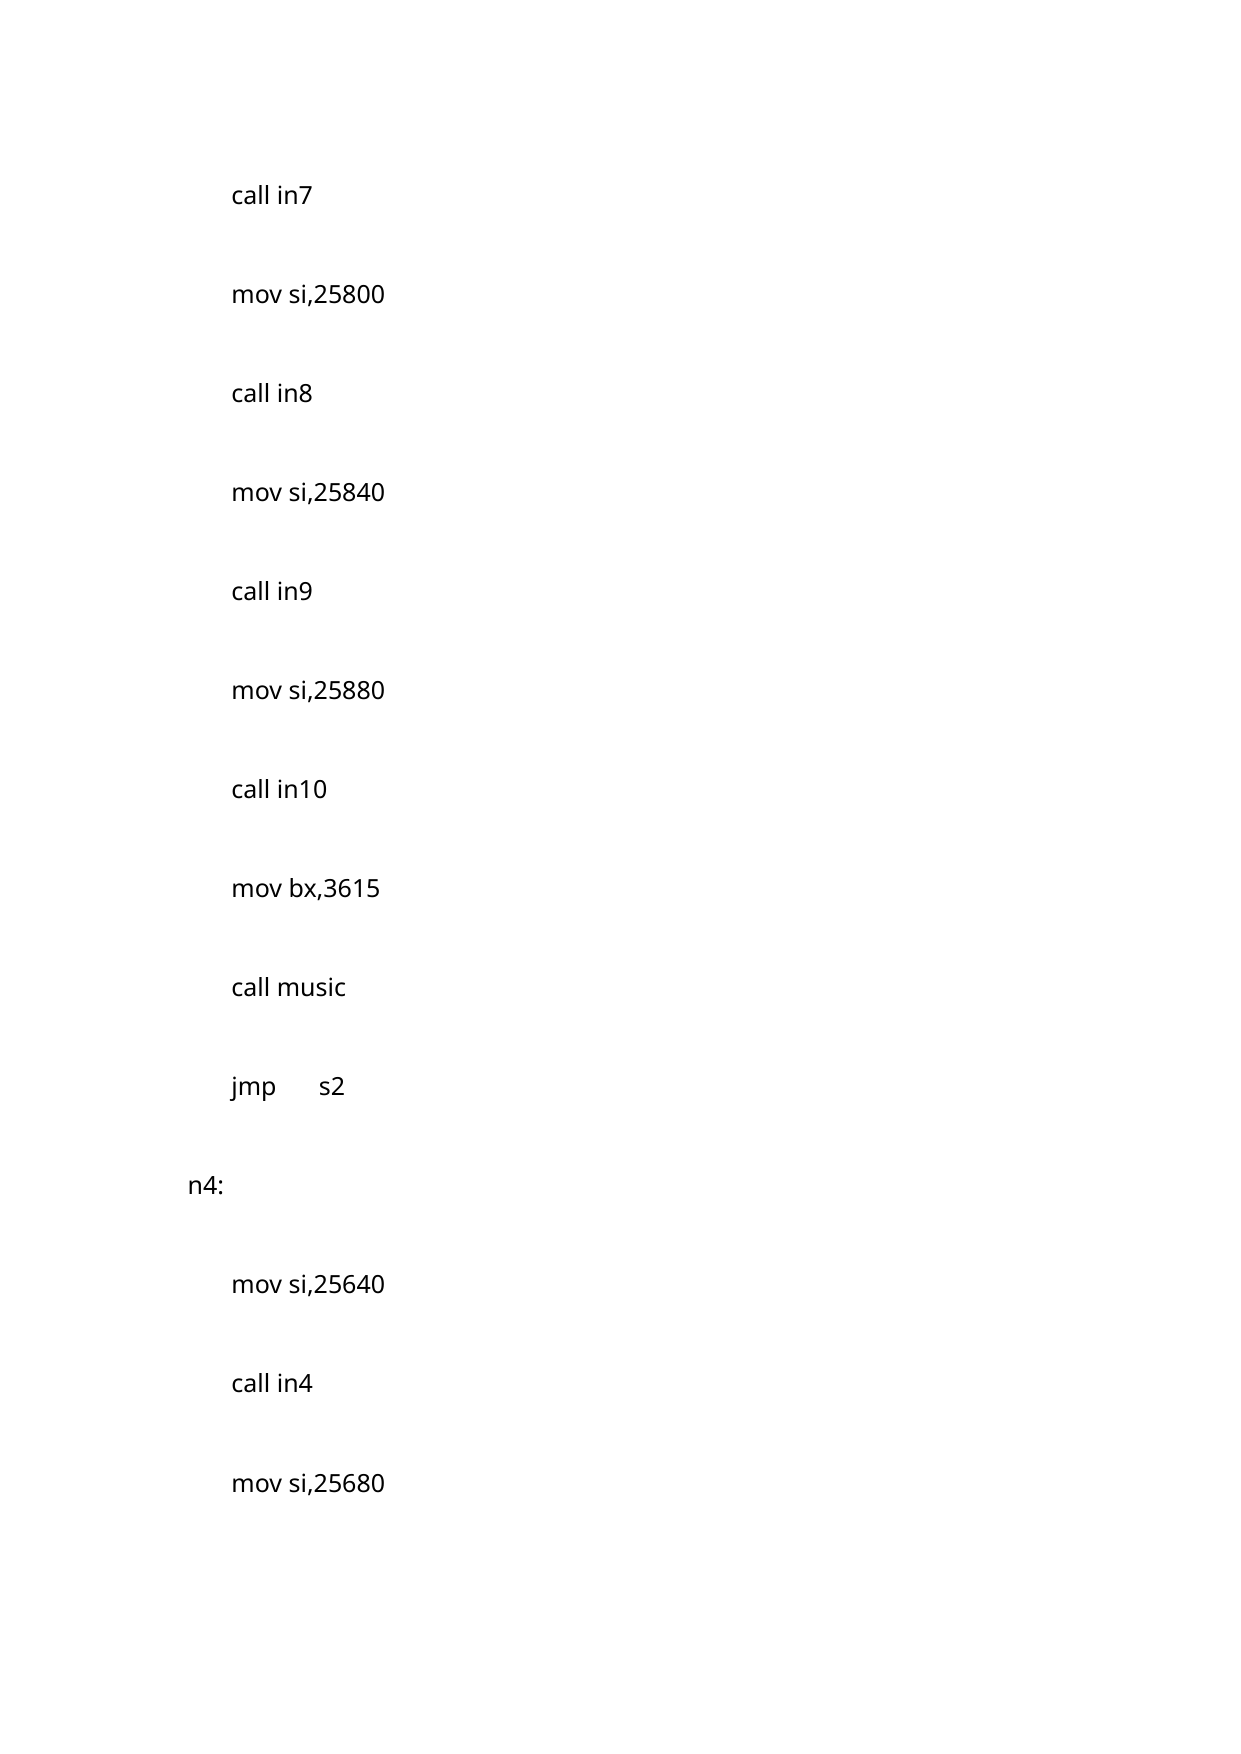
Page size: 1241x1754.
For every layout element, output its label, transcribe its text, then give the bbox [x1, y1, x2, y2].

text call in4 [187, 1351, 1053, 1416]
text mov si,25680 [187, 1450, 1053, 1515]
text mov si,25880 [187, 657, 1053, 722]
text call in9 [187, 558, 1053, 623]
text mov bx,3615 [187, 855, 1053, 920]
text call music [187, 954, 1053, 1019]
text mov si,25800 [187, 261, 1053, 326]
text n4: [187, 1153, 1053, 1218]
text call in8 [187, 360, 1053, 425]
text jmp s2 [187, 1053, 1053, 1118]
text call in10 [187, 756, 1053, 821]
text mov si,25840 [187, 459, 1053, 524]
text call in7 [187, 162, 1053, 227]
text mov si,25640 [187, 1252, 1053, 1317]
